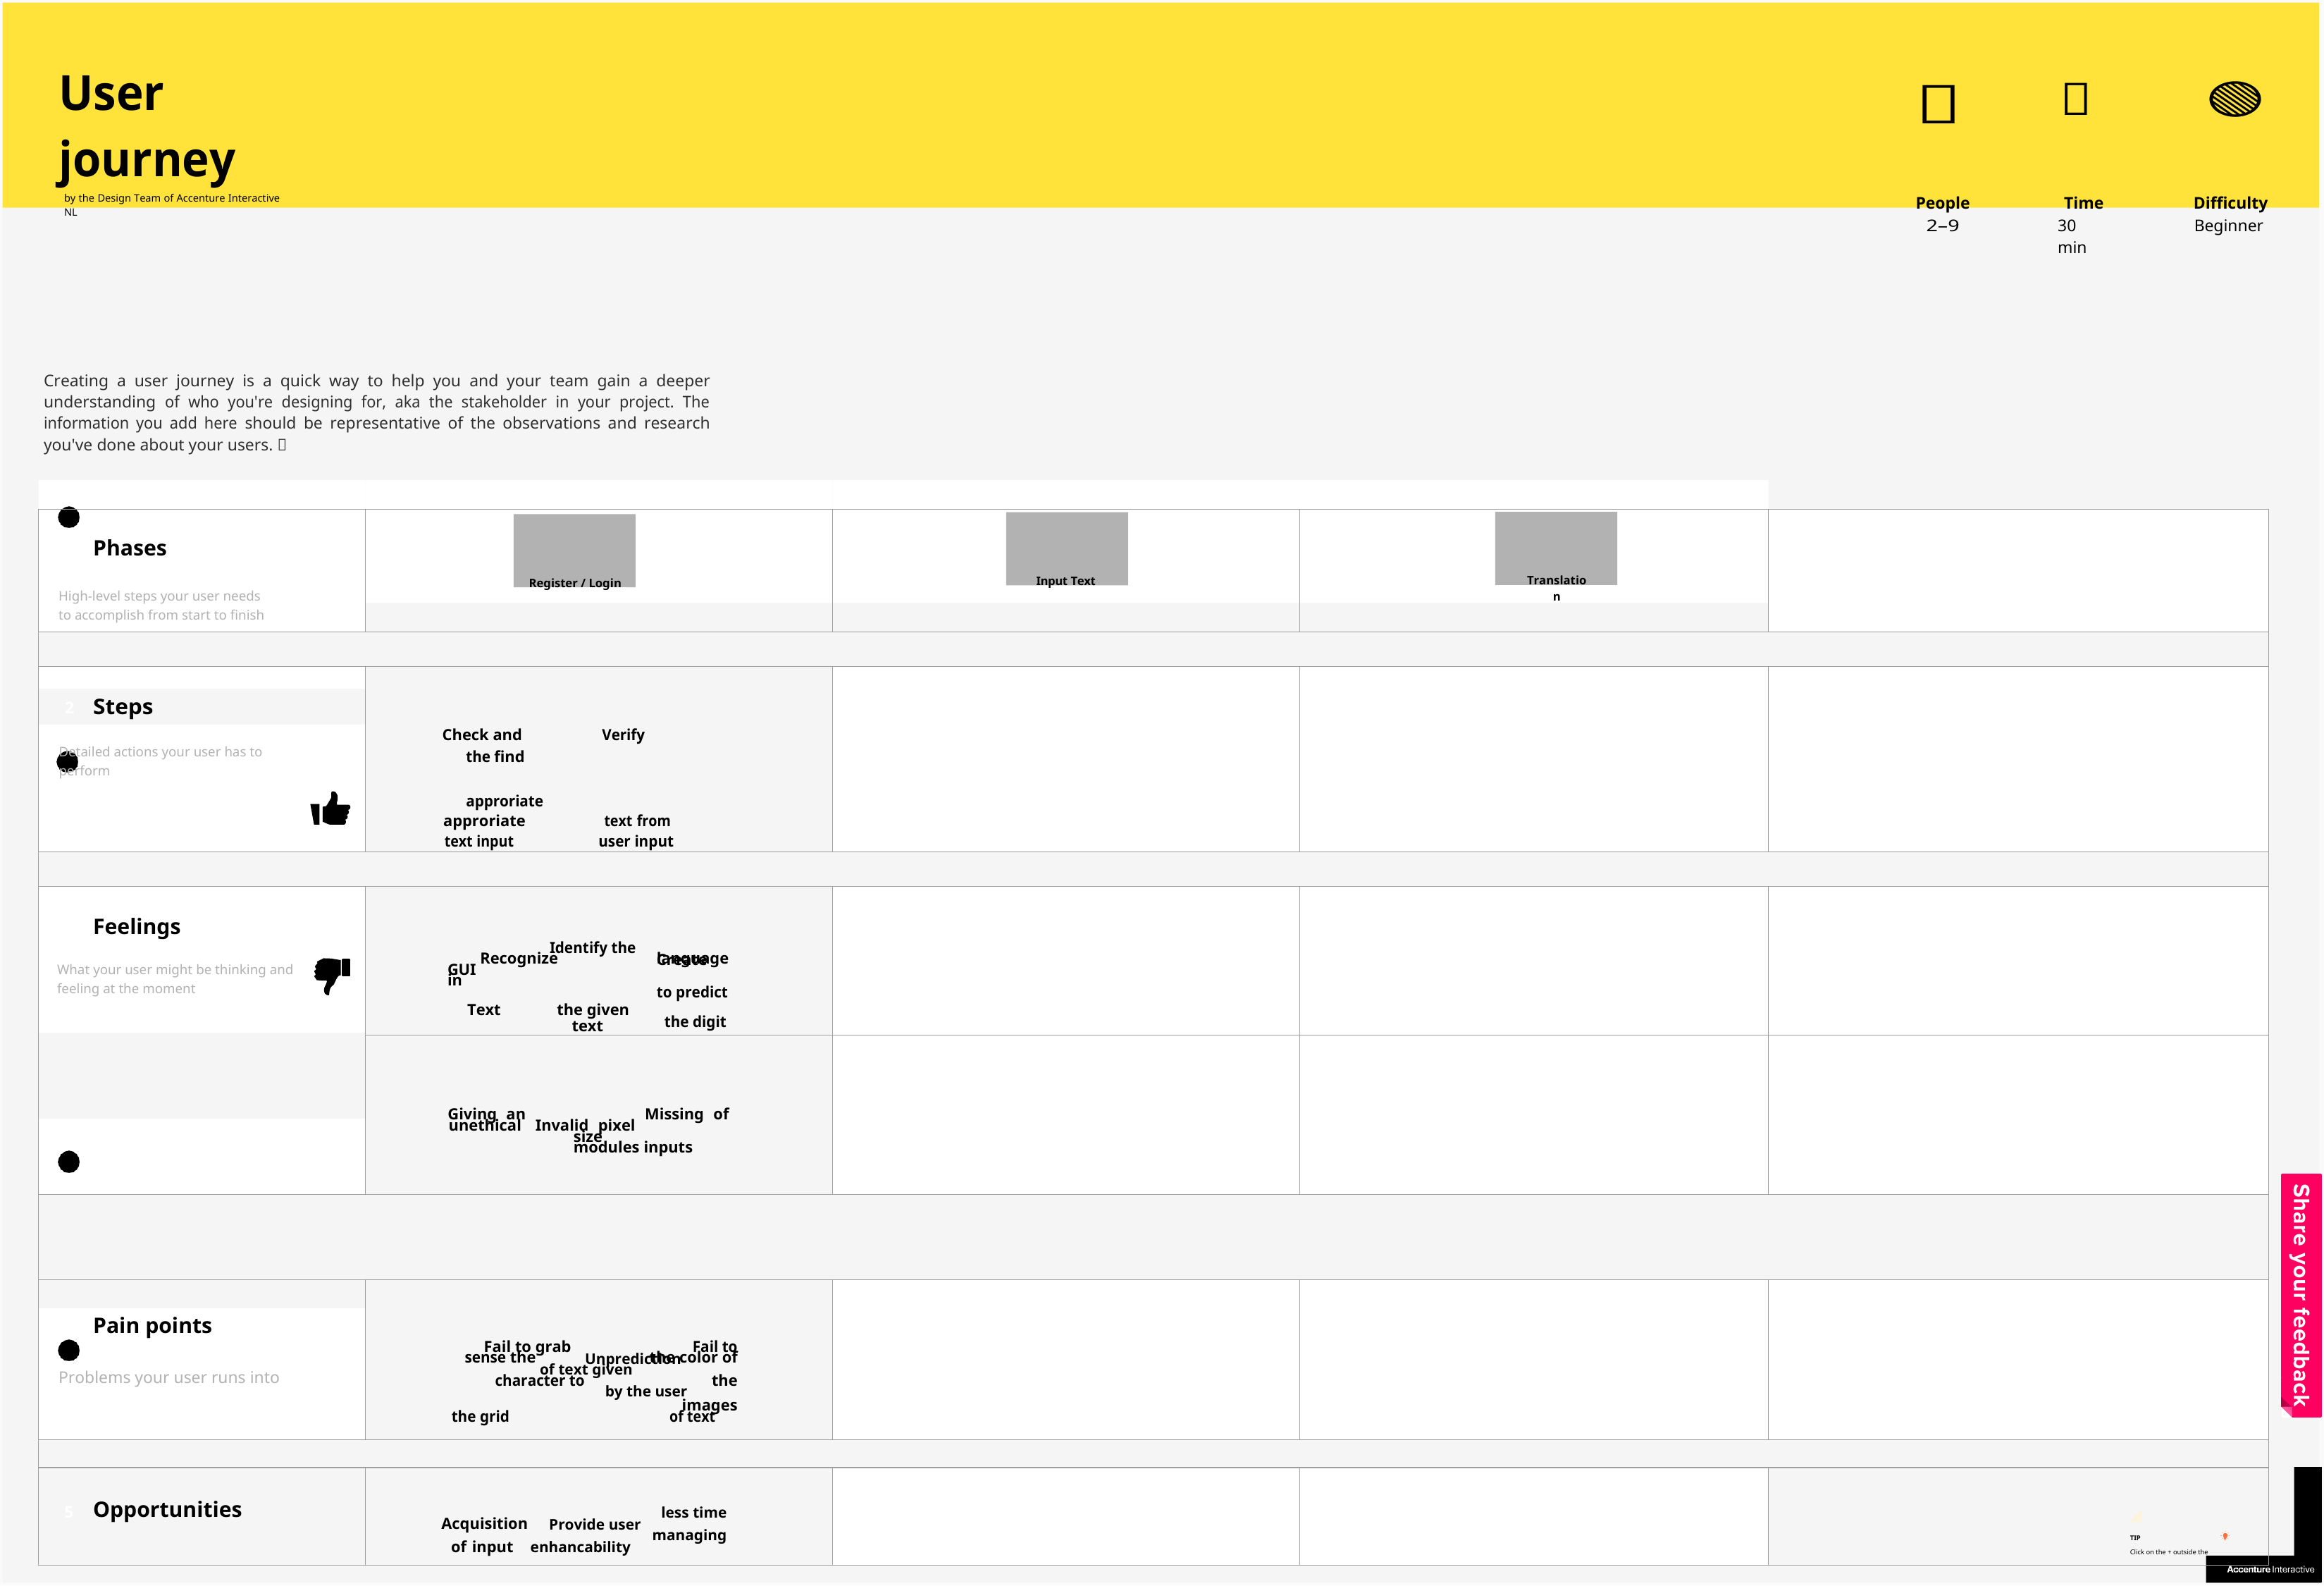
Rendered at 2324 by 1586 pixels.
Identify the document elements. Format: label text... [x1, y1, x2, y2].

table_cell [39, 632, 2268, 666]
table_cell [39, 852, 2268, 886]
table_cell [833, 667, 1299, 852]
table_cell [833, 887, 1299, 1035]
table_cell 3 Feelings What your user might be thinking and feeling at the moment [39, 887, 365, 1194]
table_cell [1769, 1468, 2268, 1565]
table_cell [833, 1280, 1299, 1439]
table_cell [1300, 1035, 1768, 1194]
table_cell Identify the Create GUI Recognize language in to predict Text the given the digit text [366, 887, 832, 1035]
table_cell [366, 1468, 832, 1565]
table_cell Giving an Invalid pixel Missing of unethical size modules inputs [366, 1035, 832, 1194]
text 30 min [2058, 214, 2109, 259]
table_cell [1300, 887, 1768, 1035]
picture [2130, 1511, 2143, 1522]
picture [2220, 1530, 2230, 1540]
table_cell [1769, 1035, 2268, 1194]
subtitle Time [2064, 192, 2109, 214]
table_cell [833, 1035, 1299, 1194]
title User journey [58, 59, 342, 190]
table_cell [1300, 667, 1768, 852]
text by the Design Team of Accenture Interactive NL [64, 191, 292, 219]
table_cell [39, 1195, 2268, 1279]
subtitle Difficulty [2194, 192, 2278, 214]
table_cell [1769, 887, 2268, 1035]
table_header 1 Phases High-level steps your user needs to accomplish from start to finish [39, 510, 365, 632]
table_cell [833, 1468, 1299, 1565]
table_cell Fail to grab Unprediction Fail to sense the of text given the color of character to by the user the images the grid of text [366, 1280, 832, 1439]
table_cell [1769, 667, 2268, 852]
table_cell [39, 1468, 365, 1565]
text 2–9 [1915, 214, 1970, 236]
table_cell [39, 1440, 2268, 1467]
picture [2281, 1174, 2322, 1418]
table_cell 4 Pain points Problems your user runs into [39, 1280, 365, 1439]
table_header Register / Login [366, 510, 832, 632]
table_header [1769, 510, 2268, 632]
table_header Input Text [833, 510, 1299, 632]
subtitle People [1915, 192, 1970, 214]
table_cell [1300, 1468, 1768, 1565]
picture [58, 506, 80, 509]
table_cell 2 Steps Detailed actions your user has to perform [39, 667, 365, 852]
text Beginner [2194, 214, 2278, 236]
text 🧑 ⏰ 🟢 [1916, 59, 2278, 130]
table_cell [1300, 1280, 1768, 1439]
text Creating a user journey is a quick way to help you and your team gain a deeper understanding of who you're designing for, aka the stakeholder in your project. The information you add here should be representative of the observations and research you've done about your users. 🔎 [44, 369, 710, 455]
table_cell Check and Verify the find approriate approriate text from text input user input [366, 667, 832, 852]
table_cell [1769, 1280, 2268, 1439]
table_header Translation [1300, 510, 1768, 632]
